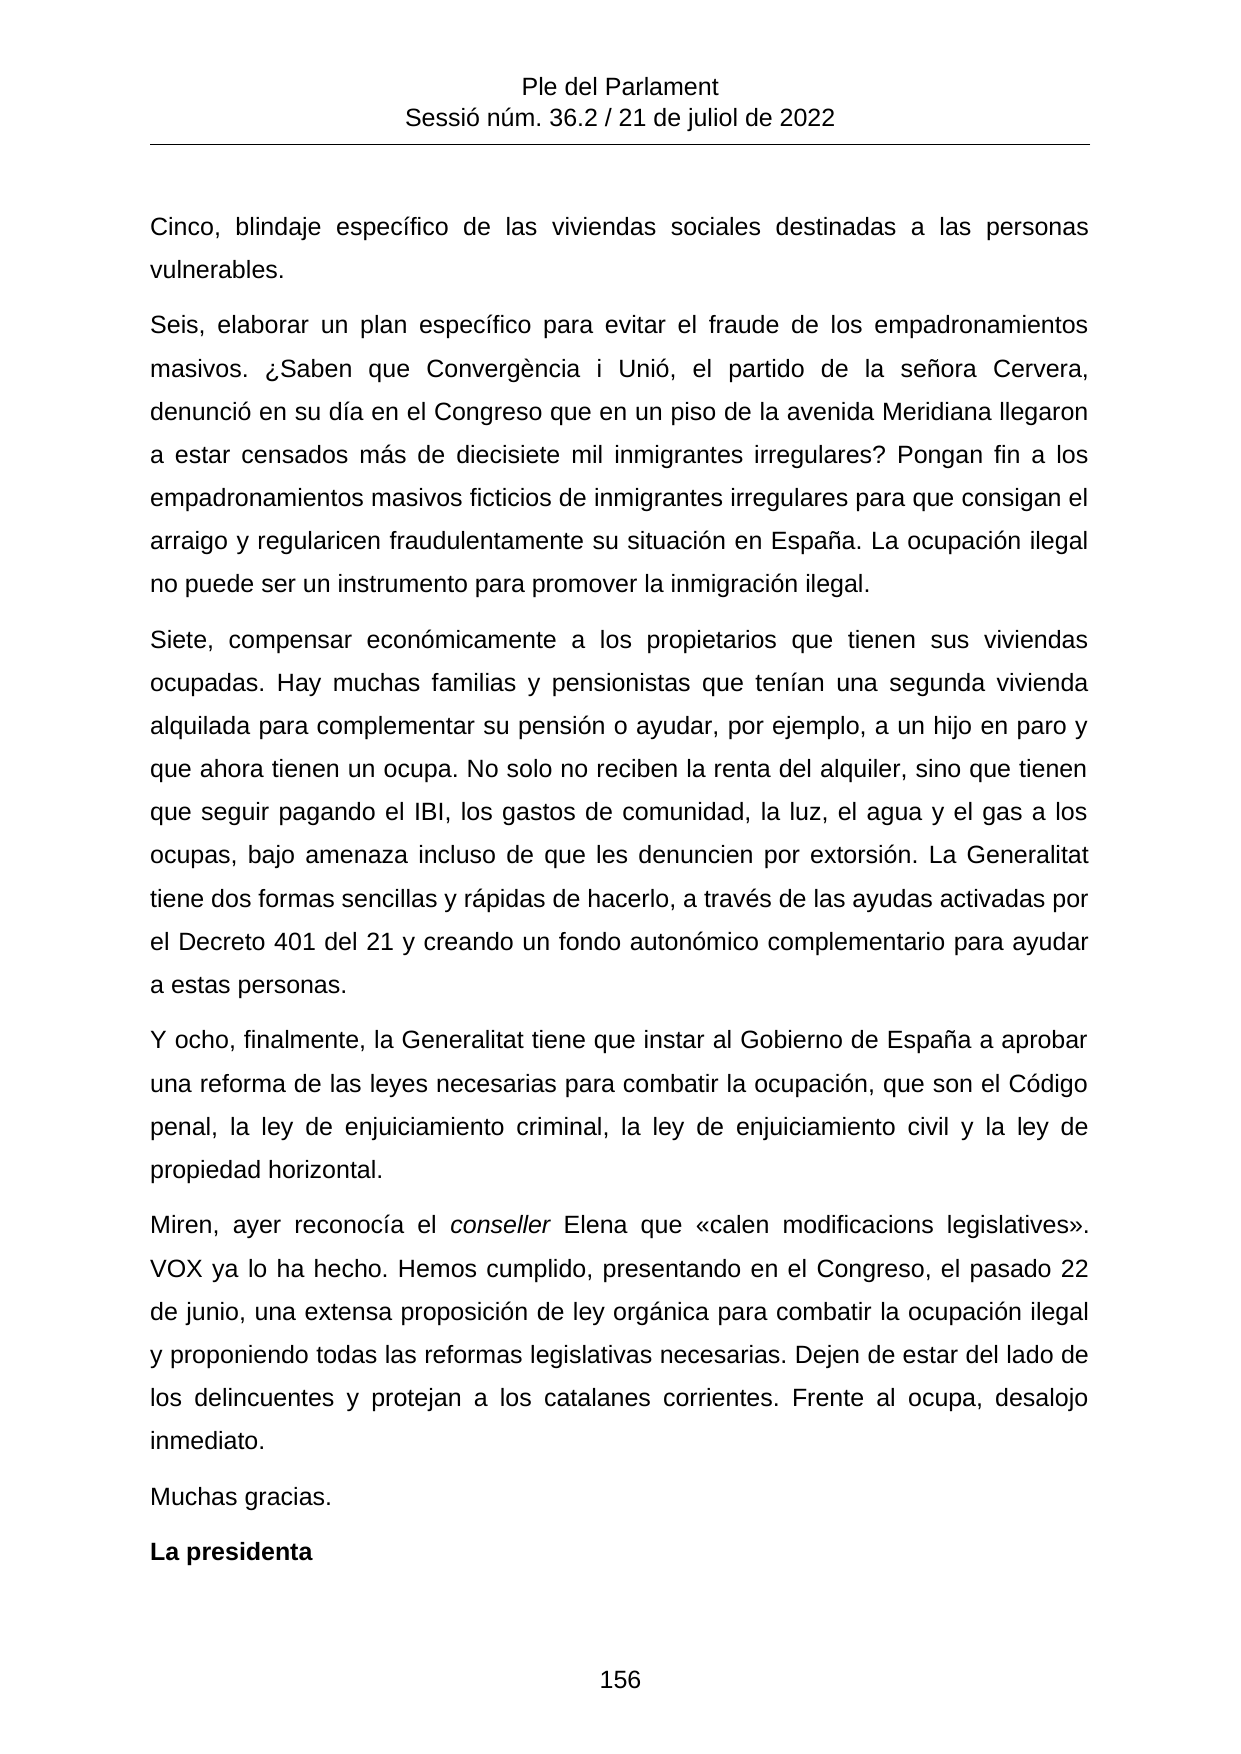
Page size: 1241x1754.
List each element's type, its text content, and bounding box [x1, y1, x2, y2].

text Siete, compensar económicamente a los propietarios que tienen sus viviendas ocupadas. Hay muchas familias y pensionistas que tenían una segunda vivienda alquilada para complementar su pensión o ayudar, por ejemplo, a un hijo en paro y que ahora tienen un ocupa. No solo no reciben la renta del alquiler, sino que tienen que seguir pagando el IBI, los gastos de comunidad, la luz, el agua y el gas a los ocupas, bajo amenaza incluso de que les denuncien por extorsión. La Generalitat tiene dos formas sencillas y rápidas de hacerlo, a través de las ayudas activadas por el Decreto 401 del 21 y creando un fondo autonómico complementario para ayudar a estas personas. [150, 625, 1090, 999]
text Muchas gracias. [150, 1482, 1090, 1511]
text Miren, ayer reconocía el conseller Elena que «calen modificacions legislatives». VOX ya lo ha hecho. Hemos cumplido, presentando en el Congreso, el pasado 22 de junio, una extensa proposición de ley orgánica para combatir la ocupación ilegal y proponiendo todas las reformas legislativas necesarias. Dejen de estar del lado de los delincuentes y protejan a los catalanes corrientes. Frente al ocupa, desalojo inmediato. [150, 1211, 1090, 1455]
text La presidenta [150, 1537, 1090, 1566]
text Seis, elaborar un plan específico para evitar el fraude de los empadronamientos masivos. ¿Saben que Convergència i Unió, el partido de la señora Cervera, denunció en su día en el Congreso que en un piso de la avenida Meridiana llegaron a estar censados más de diecisiete mil inmigrantes irregulares? Pongan fin a los empadronamientos masivos ficticios de inmigrantes irregulares para que consigan el arraigo y regularicen fraudulentamente su situación en España. La ocupación ilegal no puede ser un instrumento para promover la inmigración ilegal. [150, 311, 1090, 598]
text Cinco, blindaje específico de las viviendas sociales destinadas a las personas vulnerables. [150, 212, 1090, 284]
text Y ocho, finalmente, la Generalitat tiene que instar al Gobierno de España a aprobar una reforma de las leyes necesarias para combatir la ocupación, que son el Código penal, la ley de enjuiciamiento criminal, la ley de enjuiciamiento civil y la ley de propiedad horizontal. [150, 1026, 1090, 1184]
